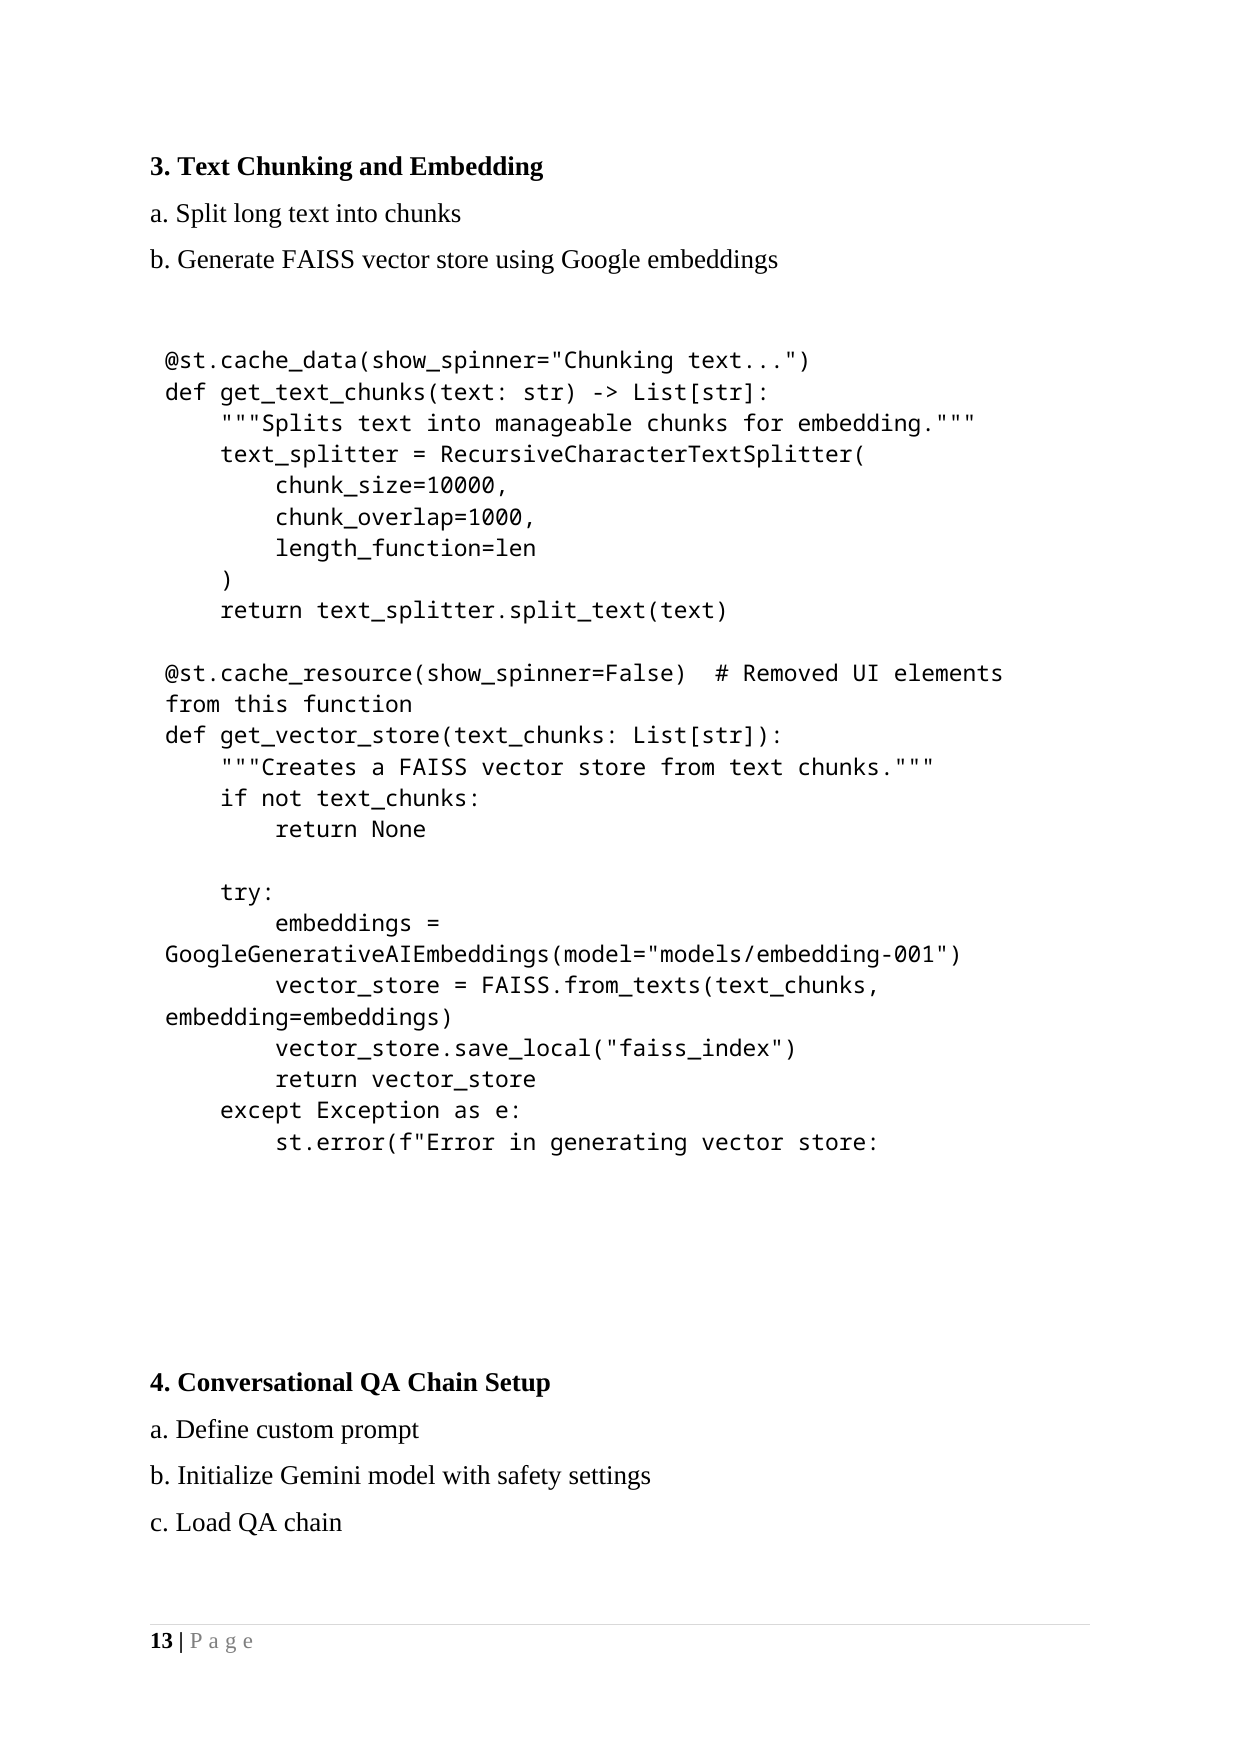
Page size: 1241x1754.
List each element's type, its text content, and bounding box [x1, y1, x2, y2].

text c. Load QA chain [150, 1506, 1090, 1537]
text a. Split long text into chunks [150, 197, 1090, 228]
text 4. Conversational QA Chain Setup [150, 1366, 1090, 1397]
text b. Initialize Gemini model with safety settings [150, 1459, 1090, 1491]
text a. Define custom prompt [150, 1413, 1090, 1444]
text 3. Text Chunking and Embedding [150, 150, 1090, 181]
text b. Generate FAISS vector store using Google embeddings [150, 243, 1090, 274]
